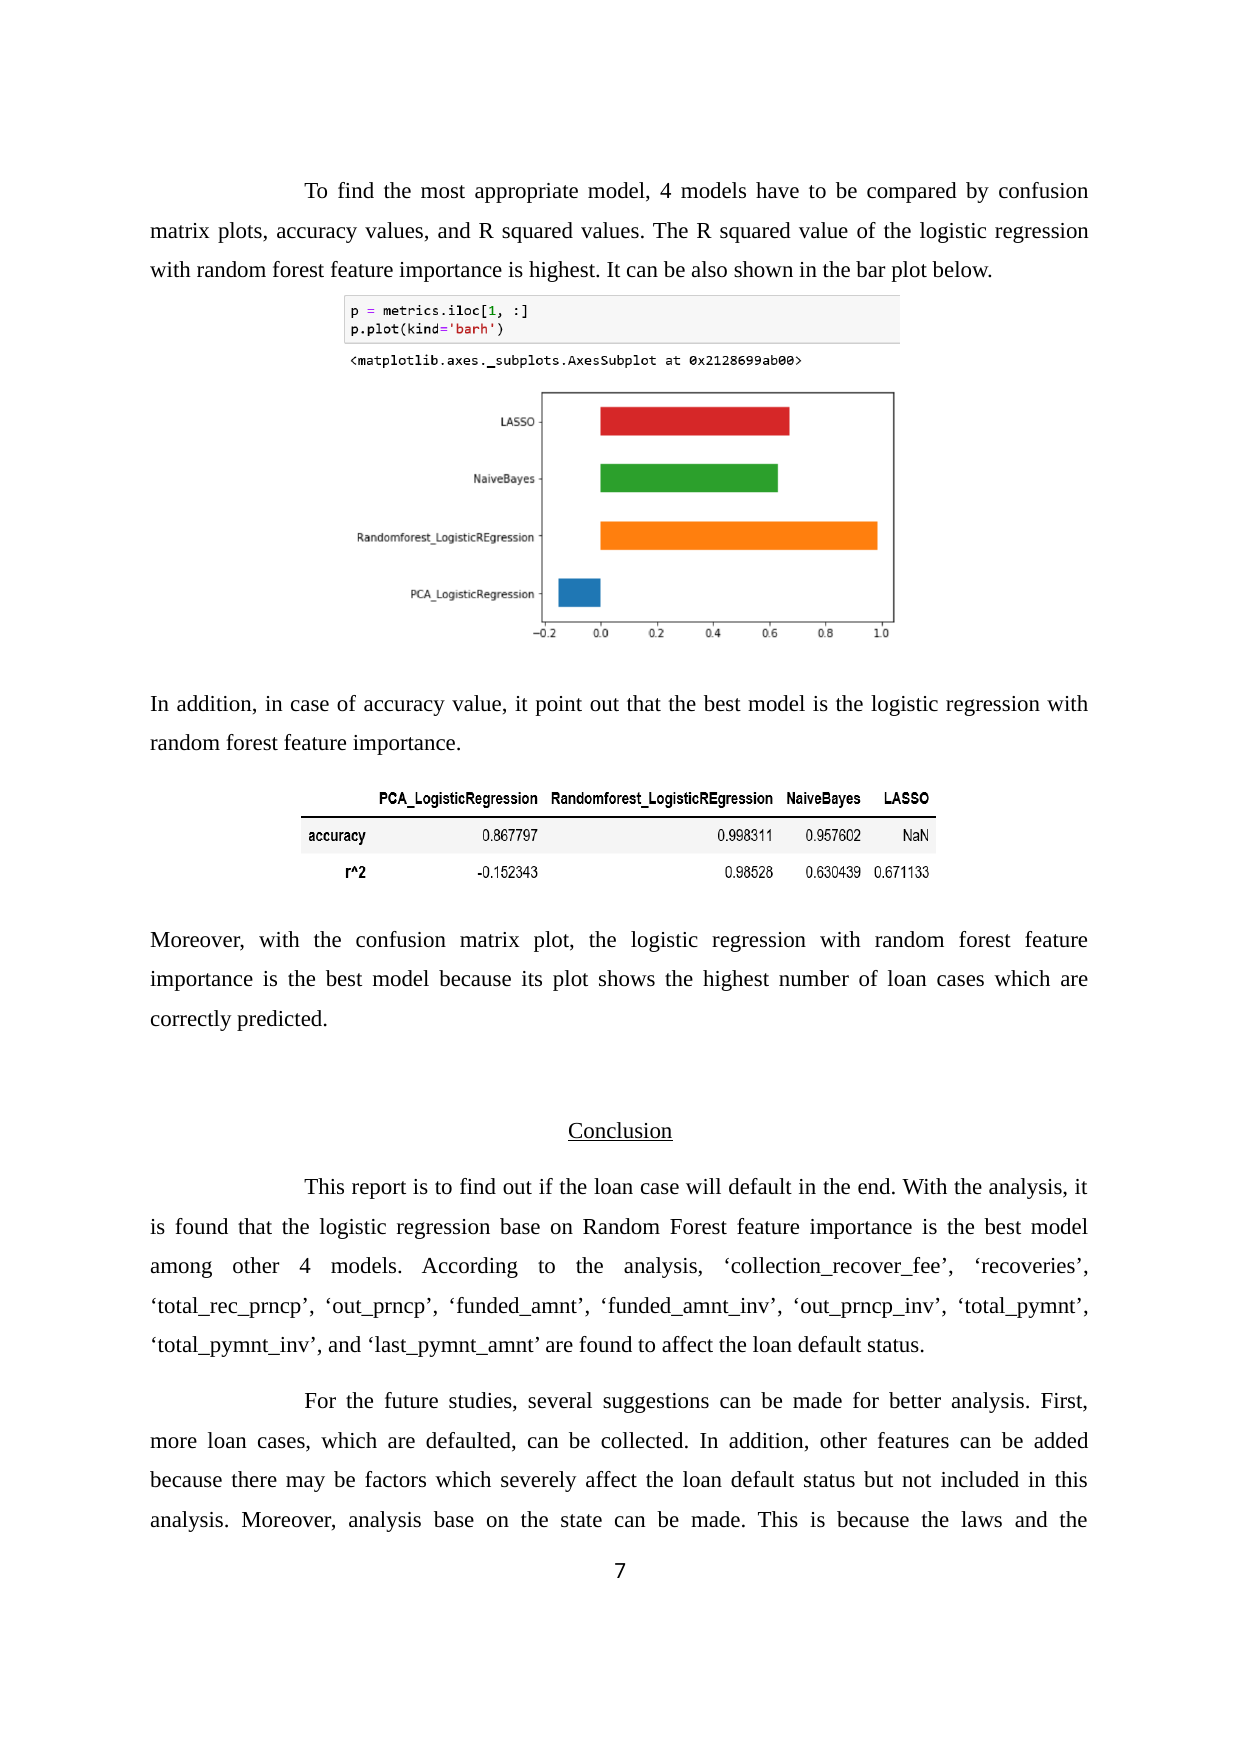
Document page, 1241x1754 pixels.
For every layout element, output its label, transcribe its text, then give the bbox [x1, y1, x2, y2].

text To find the most appropriate model, 4 models have to be compared by confusion matrix plots, accuracy values, and R squared values. The R squared value of the logistic regression with random forest feature importance is highest. It can be also shown in the bar plot below. [150, 177, 1090, 282]
text Conclusion [150, 1117, 1090, 1143]
text This report is to find out if the loan case will default in the end. With the analysis, it is found that the logistic regression base on Random Forest feature importance is the best model among other 4 models. According to the analysis, ‘collection_recover_fee’, ‘recoveries’, ‘total_rec_prncp’, ‘out_prncp’, ‘funded_amnt’, ‘funded_amnt_inv’, ‘out_prncp_inv’, ‘total_pymnt’, ‘total_pymnt_inv’, and ‘last_pymnt_amnt’ are found to affect the loan default status. [150, 1173, 1090, 1357]
picture [298, 785, 942, 895]
text Moreover, with the confusion matrix plot, the logistic regression with random forest feature importance is the best model because its plot shows the highest number of loan cases which are correctly predicted. [150, 926, 1090, 1031]
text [150, 1387, 1090, 1532]
picture [340, 291, 900, 647]
